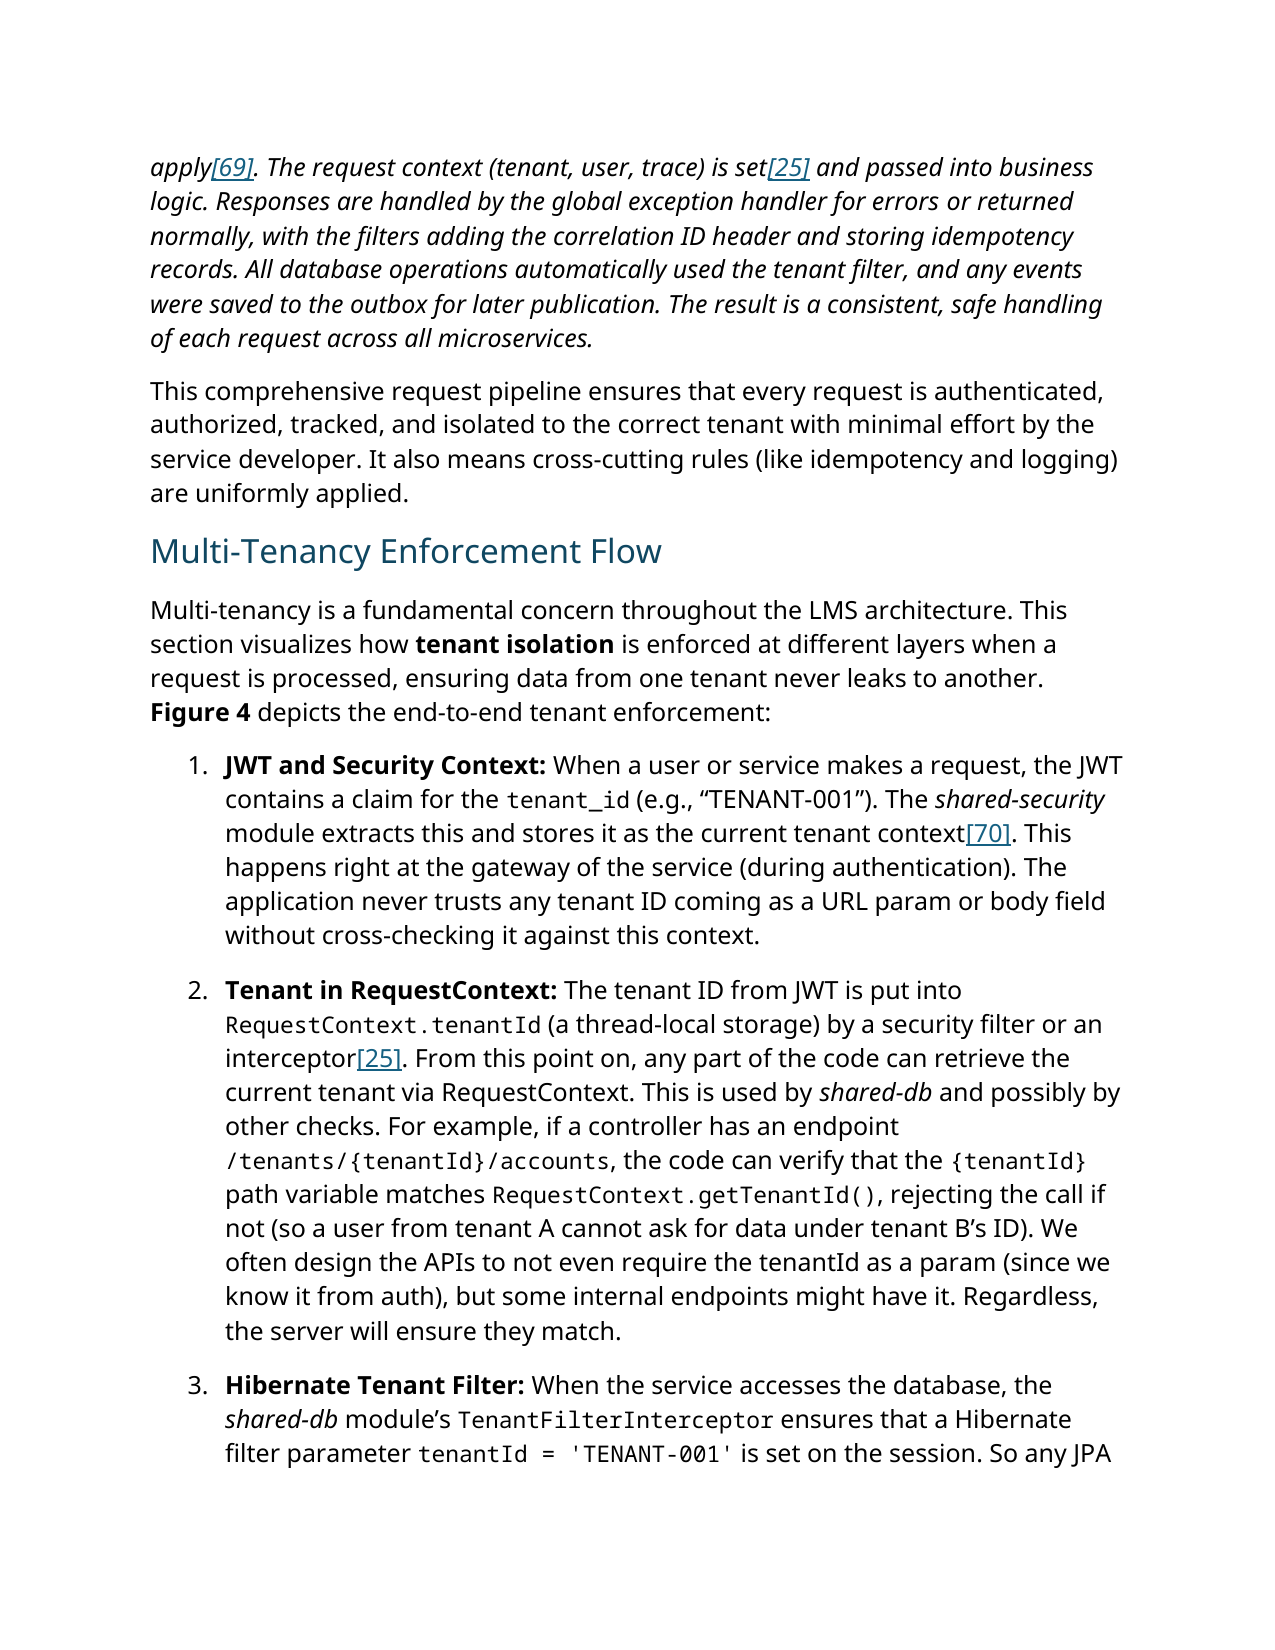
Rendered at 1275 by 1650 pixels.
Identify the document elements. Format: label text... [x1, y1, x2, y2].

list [187, 1368, 1125, 1470]
text This comprehensive request pipeline ensures that every request is authenticated, authorized, tracked, and isolated to the correct tenant with minimal effort by the service developer. It also means cross-cutting rules (like idempotency and logging) are uniformly applied. [150, 373, 1125, 509]
subtitle Multi-Tenancy Enforcement Flow [150, 528, 1125, 573]
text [150, 150, 1125, 354]
list JWT and Security Context: When a user or service makes a request, the JWT contains a claim for the tenant_id (e.g., “TENANT-001”). The shared-security module extracts this and stores it as the current tenant context[70]. This happens right at the gateway of the service (during authentication). The application never trusts any tenant ID coming as a URL param or body field without cross-checking it against this context. [187, 747, 1125, 952]
text Multi-tenancy is a fundamental concern throughout the LMS architecture. This section visualizes how tenant isolation is enforced at different layers when a request is processed, ensuring data from one tenant never leaks to another. Figure 4 depicts the end-to-end tenant enforcement: [150, 592, 1125, 728]
list Tenant in RequestContext: The tenant ID from JWT is put into RequestContext.tenantId (a thread-local storage) by a security filter or an interceptor[25]. From this point on, any part of the code can retrieve the current tenant via RequestContext. This is used by shared-db and possibly by other checks. For example, if a controller has an endpoint /tenants/{tenantId}/accounts, the code can verify that the {tenantId} path variable matches RequestContext.getTenantId(), rejecting the call if not (so a user from tenant A cannot ask for data under tenant B’s ID). We often design the APIs to not even require the tenantId as a param (since we know it from auth), but some internal endpoints might have it. Regardless, the server will ensure they match. [187, 972, 1125, 1347]
